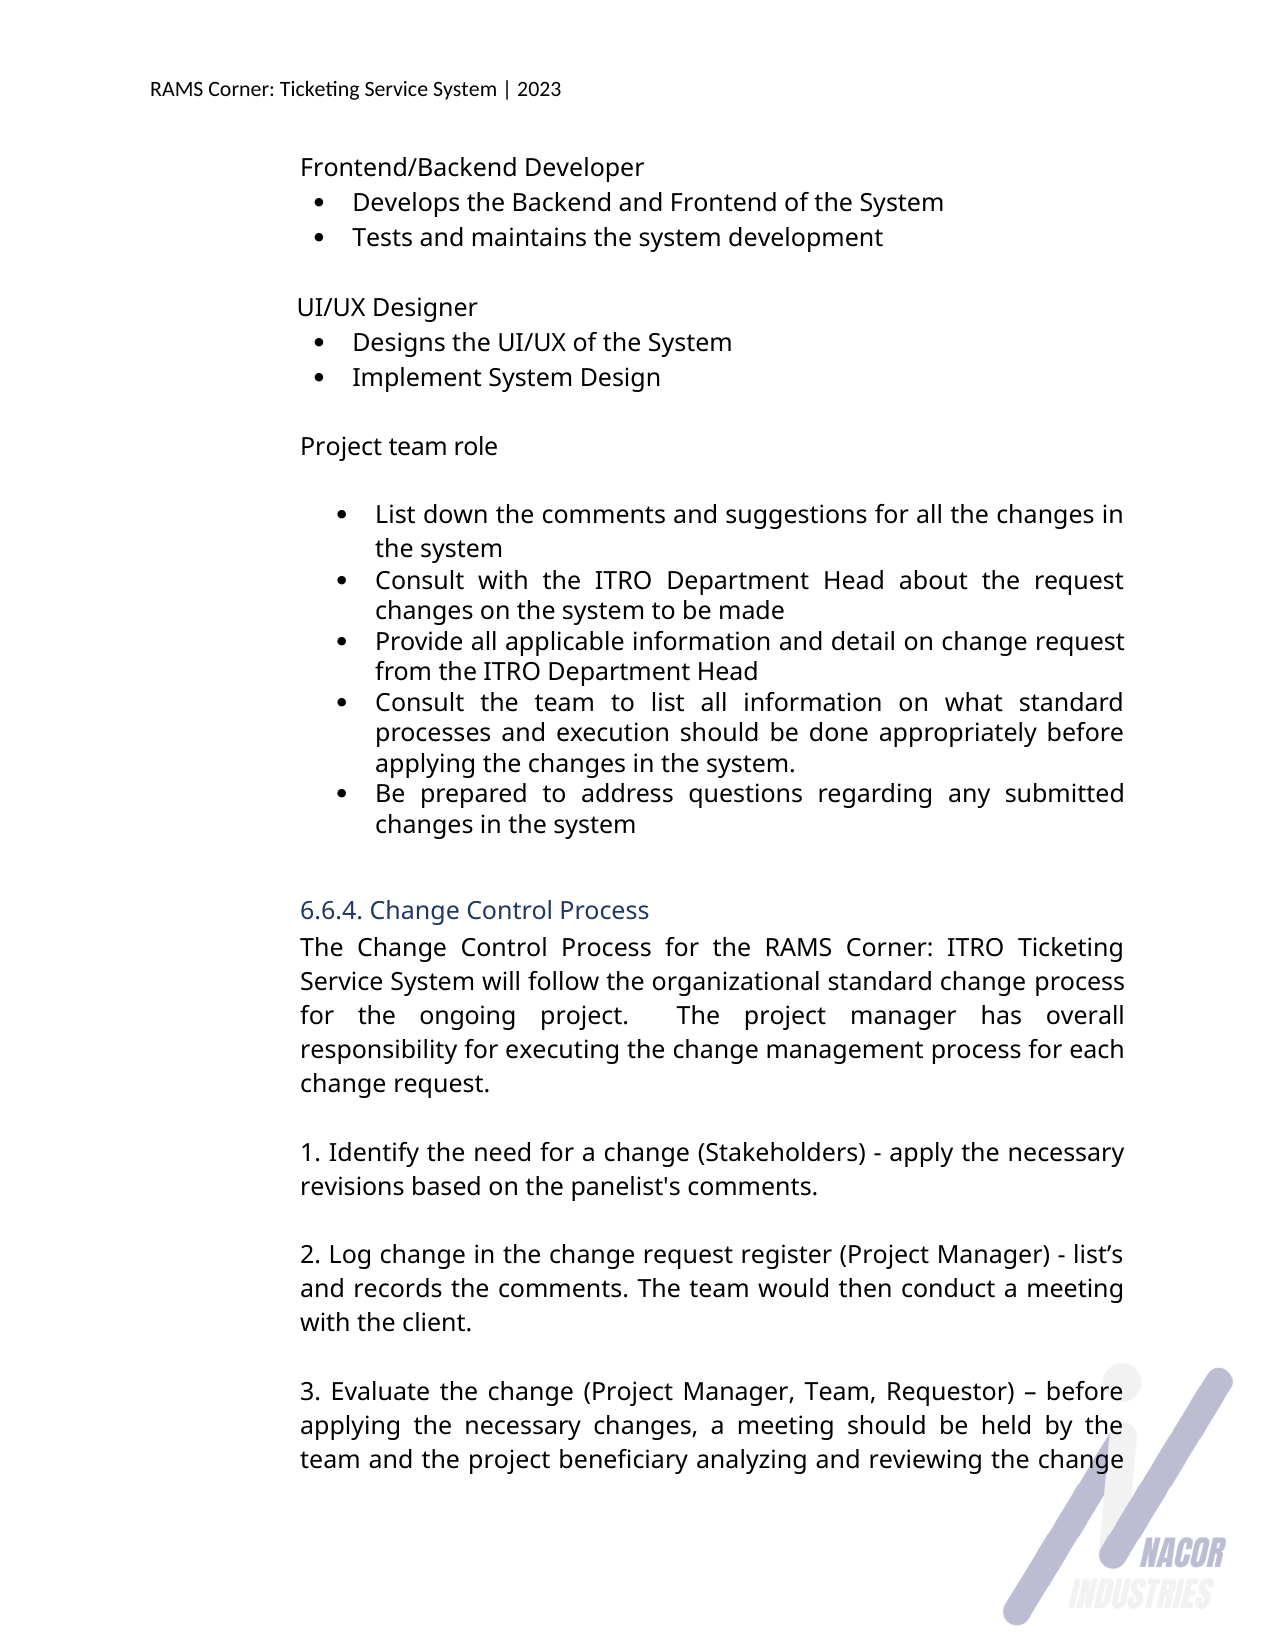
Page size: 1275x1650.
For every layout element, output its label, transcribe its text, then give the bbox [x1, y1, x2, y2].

picture [968, 1322, 1260, 1637]
text 2. Log change in the change request register (Project Manager) - list’s and records the comments. The team would then conduct a meeting with the client. [300, 1237, 1125, 1339]
list Tests and maintains the system development [314, 220, 1125, 254]
list Consult the team to list all information on what standard processes and execution should be done appropriately before applying the changes in the system. [337, 687, 1125, 778]
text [300, 1373, 1125, 1475]
list Develops the Backend and Frontend of the System [314, 185, 1125, 219]
list Implement System Design [314, 359, 1125, 393]
list Consult with the ITRO Department Head about the request changes on the system to be made [337, 565, 1125, 626]
list Designs the UI/UX of the System [314, 324, 1125, 358]
text The Change Control Process for the RAMS Corner: ITRO Ticketing Service System will follow the organizational standard change process for the ongoing project. The project manager has overall responsibility for executing the change management process for each change request. [300, 930, 1125, 1100]
list List down the comments and suggestions for all the changes in the system [337, 496, 1125, 564]
list Provide all applicable information and detail on change request from the ITRO Department Head [337, 626, 1125, 687]
text Project team role [300, 428, 1125, 462]
list Be prepared to address questions regarding any submitted changes in the system [337, 778, 1125, 839]
subtitle 6.6.4. Change Control Process [300, 893, 1125, 927]
text Frontend/Backend Developer [277, 150, 1125, 184]
text UI/UX Designer [277, 289, 1125, 324]
text 1. Identify the need for a change (Stakeholders) - apply the necessary revisions based on the panelist's comments. [300, 1134, 1125, 1202]
